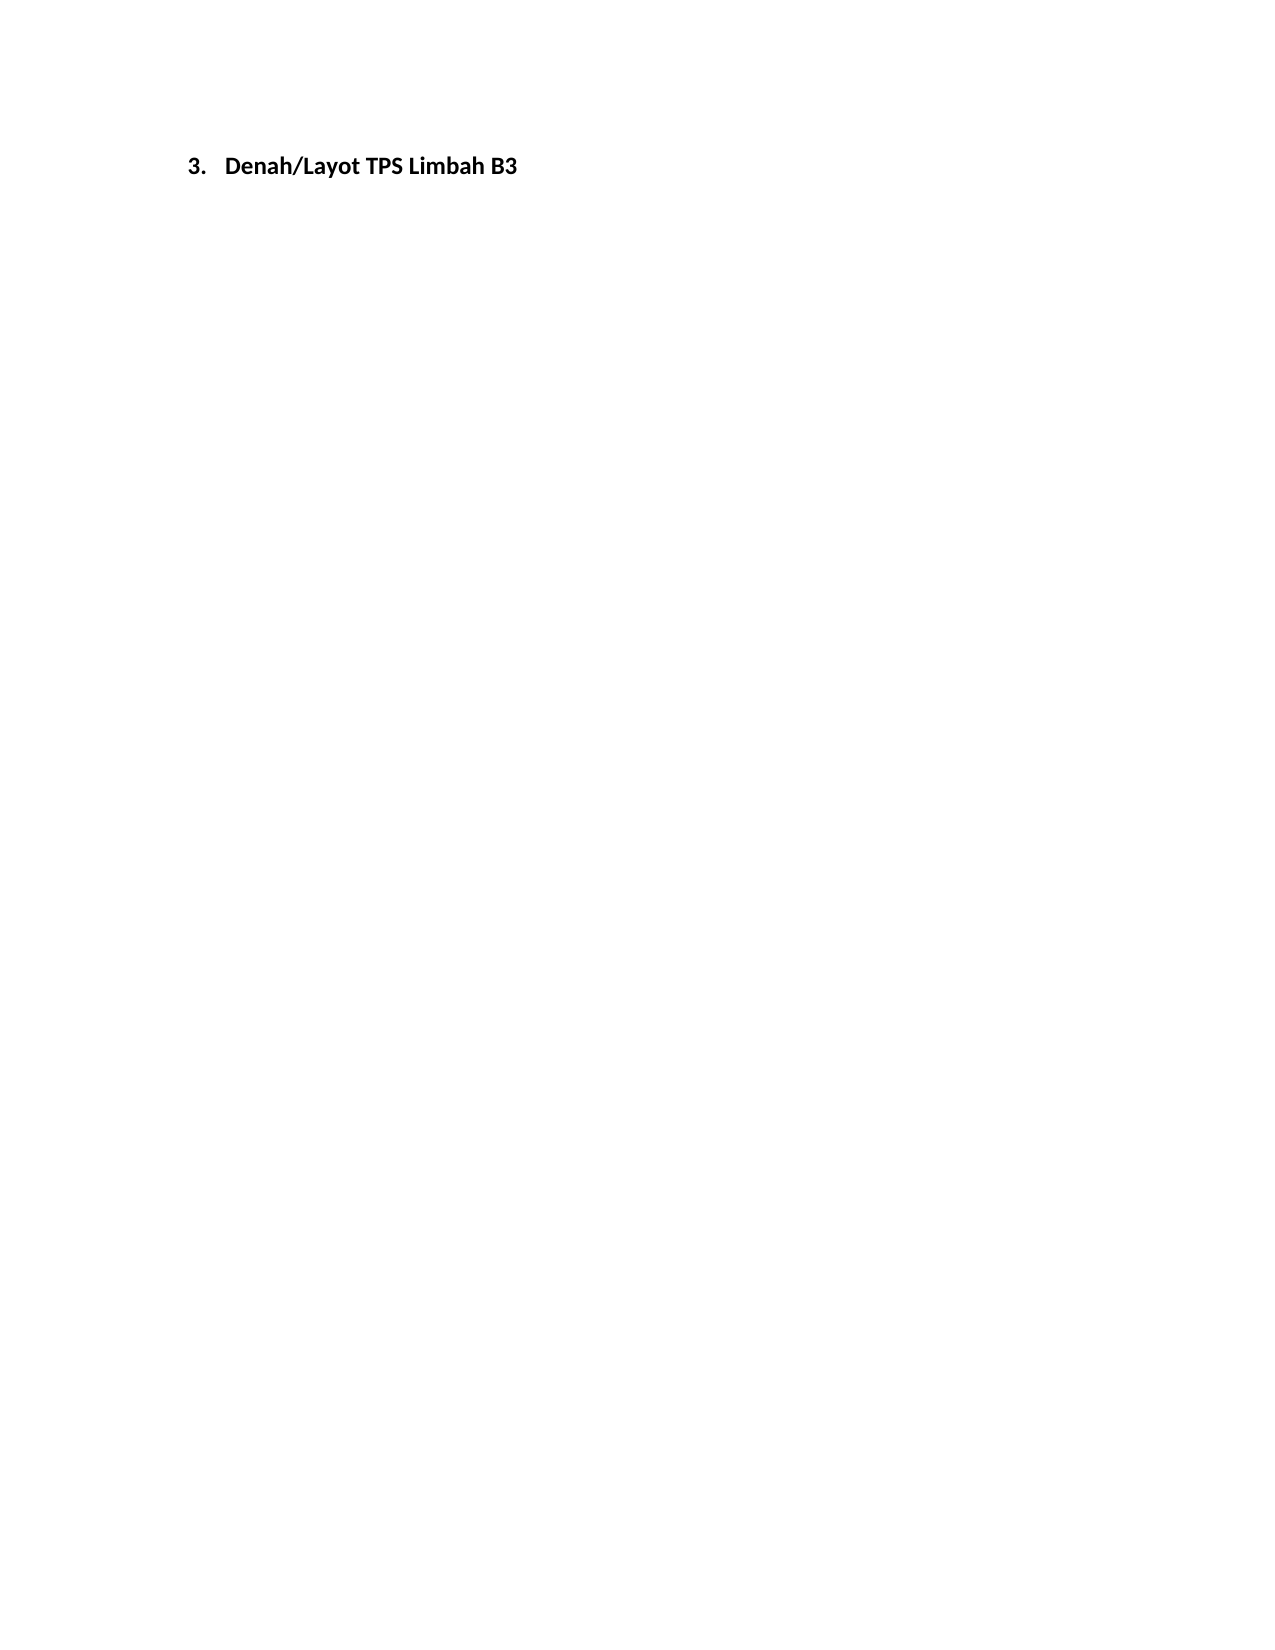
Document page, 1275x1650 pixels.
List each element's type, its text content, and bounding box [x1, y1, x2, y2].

list Denah/Layot TPS Limbah B3 [187, 150, 1125, 181]
